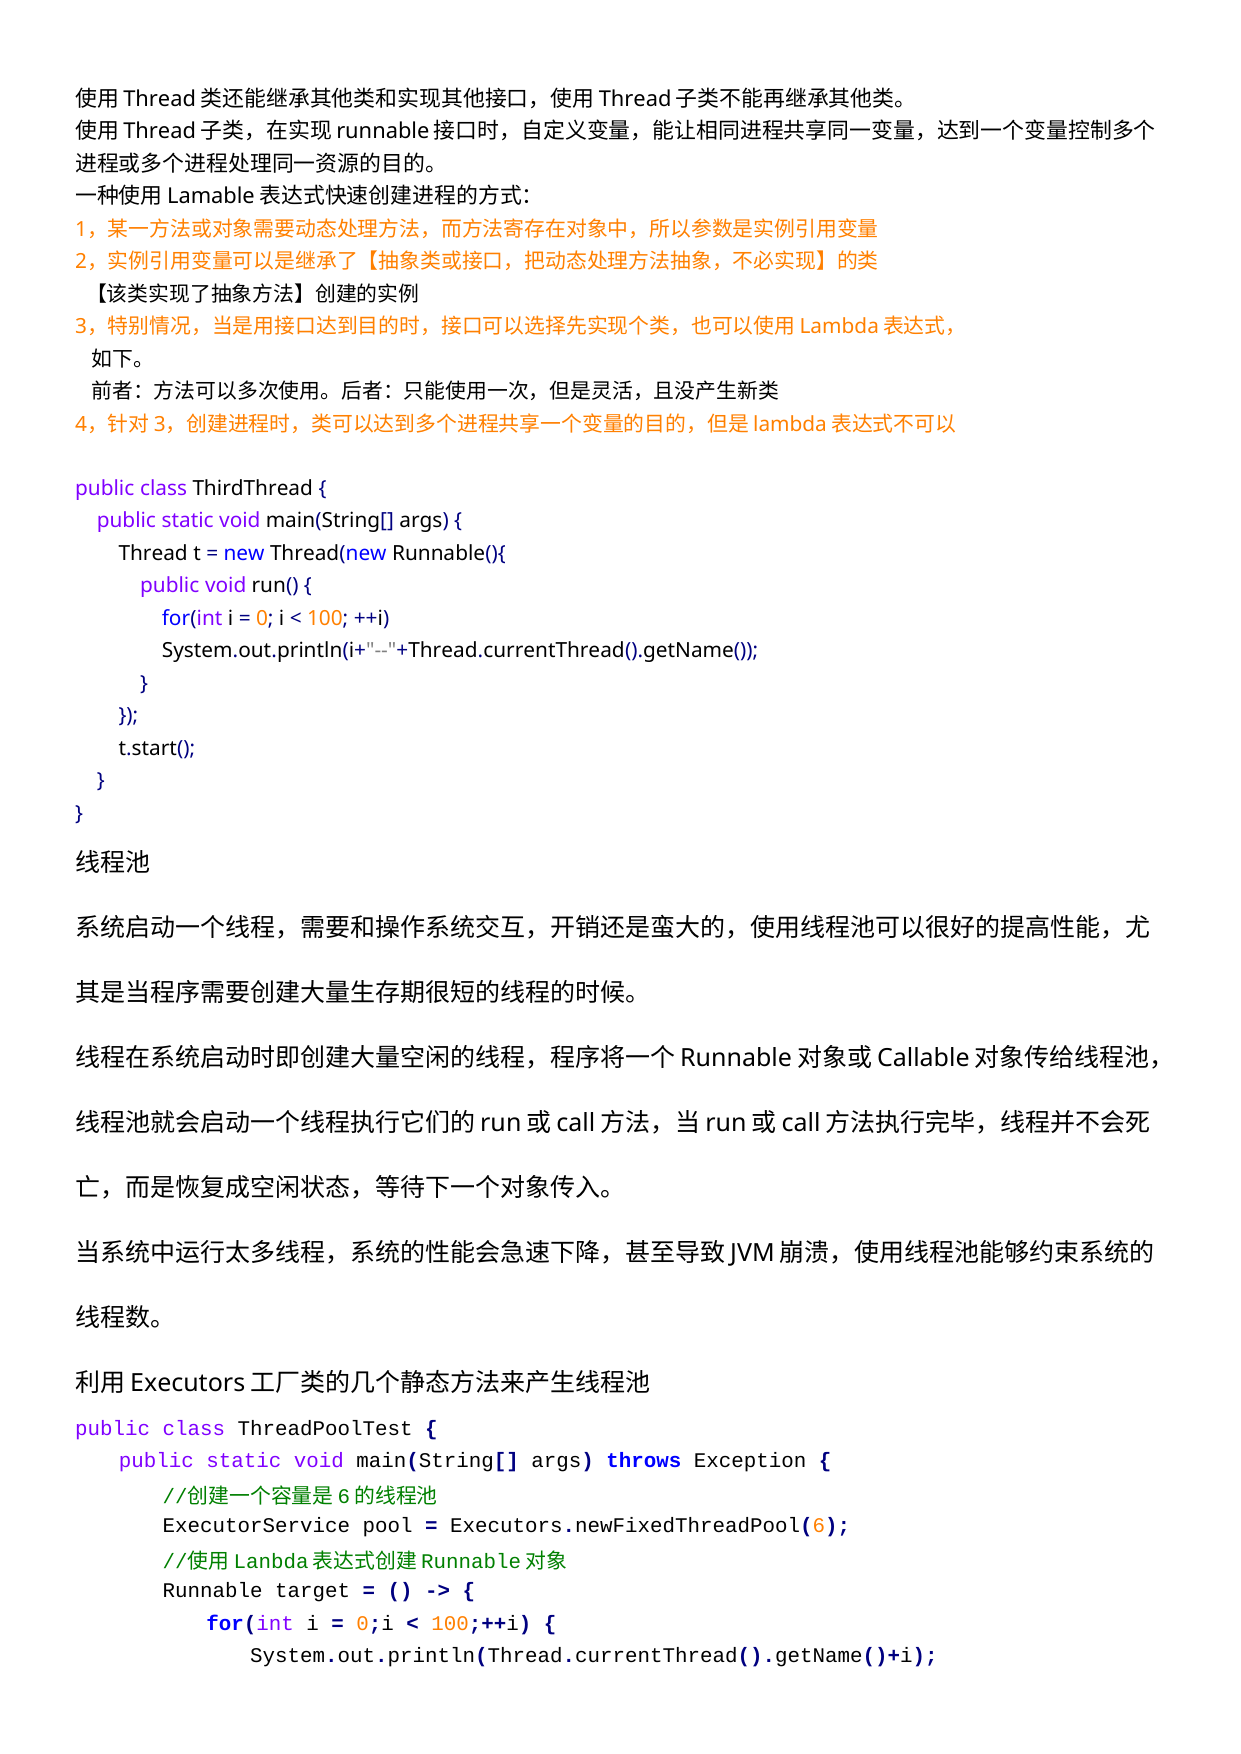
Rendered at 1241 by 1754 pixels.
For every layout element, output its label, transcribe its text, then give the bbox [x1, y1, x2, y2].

text ExecutorService pool = Executors.newFixedThreadPool(6); [75, 1511, 1165, 1543]
text public static void main(String[] args) { [75, 503, 1165, 536]
text 4，针对3，创建进程时，类可以达到多个进程共享一个变量的目的，但是lambda表达式不可以 [75, 406, 1165, 438]
text Thread t = new Thread(new Runnable(){ [75, 536, 1165, 568]
text 前者：方法可以多次使用。后者：只能使用一次，但是灵活，且没产生新类 [75, 373, 1165, 406]
text public class ThreadPoolTest { [75, 1413, 1165, 1446]
text 线程在系统启动时即创建大量空闲的线程，程序将一个Runnable对象或Callable对象传给线程池，线程池就会启动一个线程执行它们的run或call方法，当run或call方法执行完毕，线程并不会死亡，而是恢复成空闲状态，等待下一个对象传入。 [75, 1023, 1165, 1218]
text //使用Lanbda表达式创建Runnable对象 [75, 1543, 1165, 1576]
text 使用Thread类还能继承其他类和实现其他接口，使用Thread子类不能再继承其他类。 [75, 81, 1165, 113]
text }); [75, 698, 1165, 731]
text 如下。 [75, 341, 1165, 373]
text } [75, 666, 1165, 698]
text } [75, 796, 1165, 828]
text System.out.println(i+"--"+Thread.currentThread().getName()); [75, 633, 1165, 666]
text 【该类实现了抽象方法】创建的实例 [75, 276, 1165, 308]
text public static void main(String[] args) throws Exception { [75, 1446, 1165, 1478]
text System.out.println(Thread.currentThread().getName()+i); [75, 1641, 1165, 1673]
text public void run() { [75, 568, 1165, 601]
text 当系统中运行太多线程，系统的性能会急速下降，甚至导致JVM崩溃，使用线程池能够约束系统的线程数。 [75, 1218, 1165, 1348]
text 线程池 [75, 828, 1165, 893]
text Runnable target = () -> { [75, 1576, 1165, 1608]
text 2，实例引用变量可以是继承了【抽象类或接口，把动态处理方法抽象，不必实现】的类 [75, 243, 1165, 276]
text t.start(); [75, 731, 1165, 763]
text for(int i = 0;i < 100;++i) { [75, 1608, 1165, 1641]
text } [75, 763, 1165, 796]
text for(int i = 0; i < 100; ++i) [75, 601, 1165, 633]
text 利用Executors工厂类的几个静态方法来产生线程池 [75, 1348, 1165, 1413]
text 使用Thread子类，在实现runnable接口时，自定义变量，能让相同进程共享同一变量，达到一个变量控制多个进程或多个进程处理同一资源的目的。 [75, 113, 1165, 178]
text 1，某一方法或对象需要动态处理方法，而方法寄存在对象中，所以参数是实例引用变量 [75, 211, 1165, 243]
text 一种使用Lamable表达式快速创建进程的方式： [75, 178, 1165, 211]
text 系统启动一个线程，需要和操作系统交互，开销还是蛮大的，使用线程池可以很好的提高性能，尤其是当程序需要创建大量生存期很短的线程的时候。 [75, 893, 1165, 1023]
text public class ThirdThread { [75, 471, 1165, 503]
text 3，特别情况，当是用接口达到目的时，接口可以选择先实现个类，也可以使用Lambda表达式， [75, 308, 1165, 341]
text //创建一个容量是6的线程池 [75, 1478, 1165, 1511]
